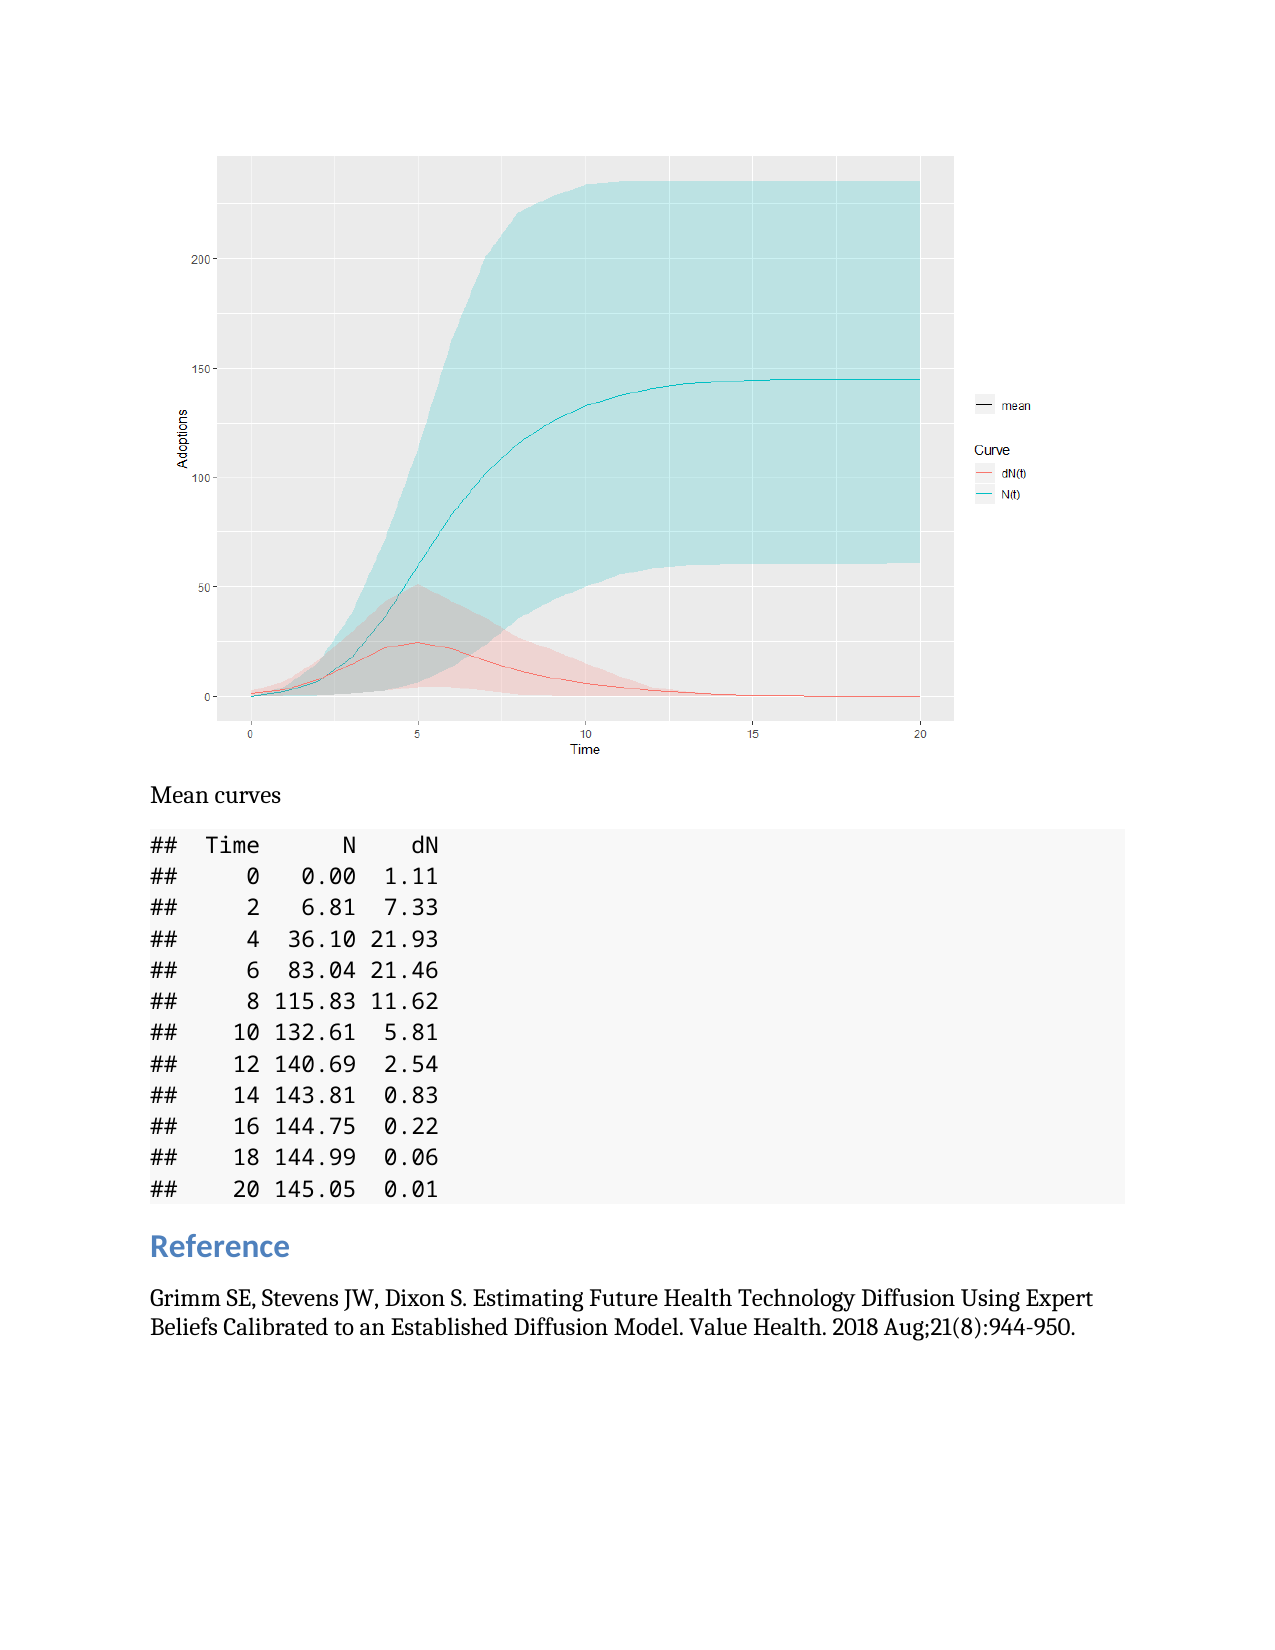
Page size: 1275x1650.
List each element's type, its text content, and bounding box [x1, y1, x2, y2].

text Grimm SE, Stevens JW, Dixon S. Estimating Future Health Technology Diffusion Using Expert Beliefs Calibrated to an Established Diffusion Model. Value Health. 2018 Aug;21(8):944-950. [150, 1284, 1125, 1342]
subtitle Reference [150, 1224, 1125, 1265]
text Mean curves [150, 781, 1125, 810]
text ## Time N dN ## 0 0.00 1.11 ## 2 6.81 7.33 ## 4 36.10 21.93 ## 6 83.04 21.46 ## 8 115.83 11.62 ## 10 132.61 5.81 ## 12 140.69 2.54 ## 14 143.81 0.83 ## 16 144.75 0.22 ## 18 144.99 0.06 ## 20 145.05 0.01 [150, 829, 1125, 1204]
picture [168, 150, 1044, 763]
